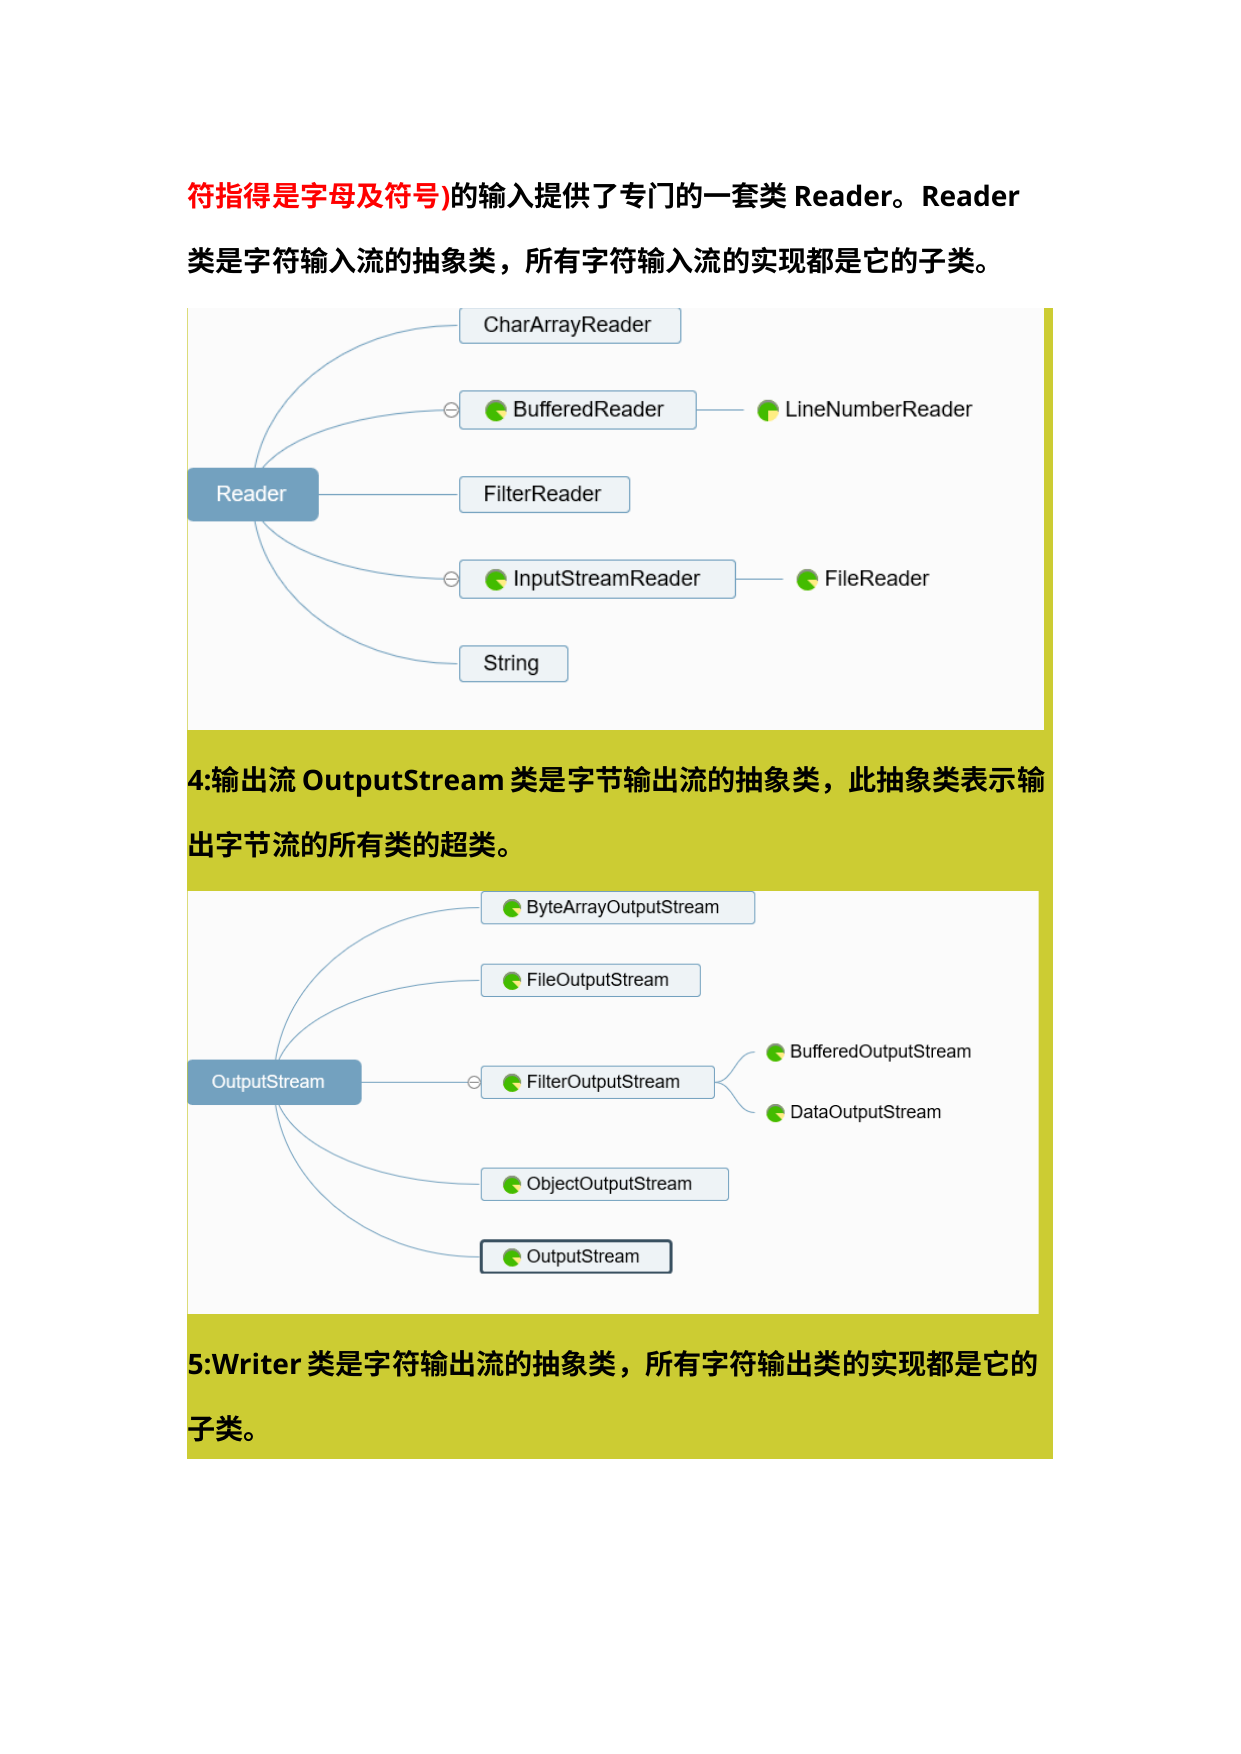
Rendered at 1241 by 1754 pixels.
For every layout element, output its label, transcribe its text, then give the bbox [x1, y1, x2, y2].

picture [187, 308, 1044, 730]
text 4:输出流OutputStream类是字节输出流的抽象类，此抽象类表示输出字节流的所有类的超类。 [187, 746, 1053, 876]
text 5:Writer类是字符输出流的抽象类，所有字符输出类的实现都是它的子类。 [187, 1329, 1053, 1459]
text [187, 162, 1053, 292]
picture [187, 891, 1039, 1314]
